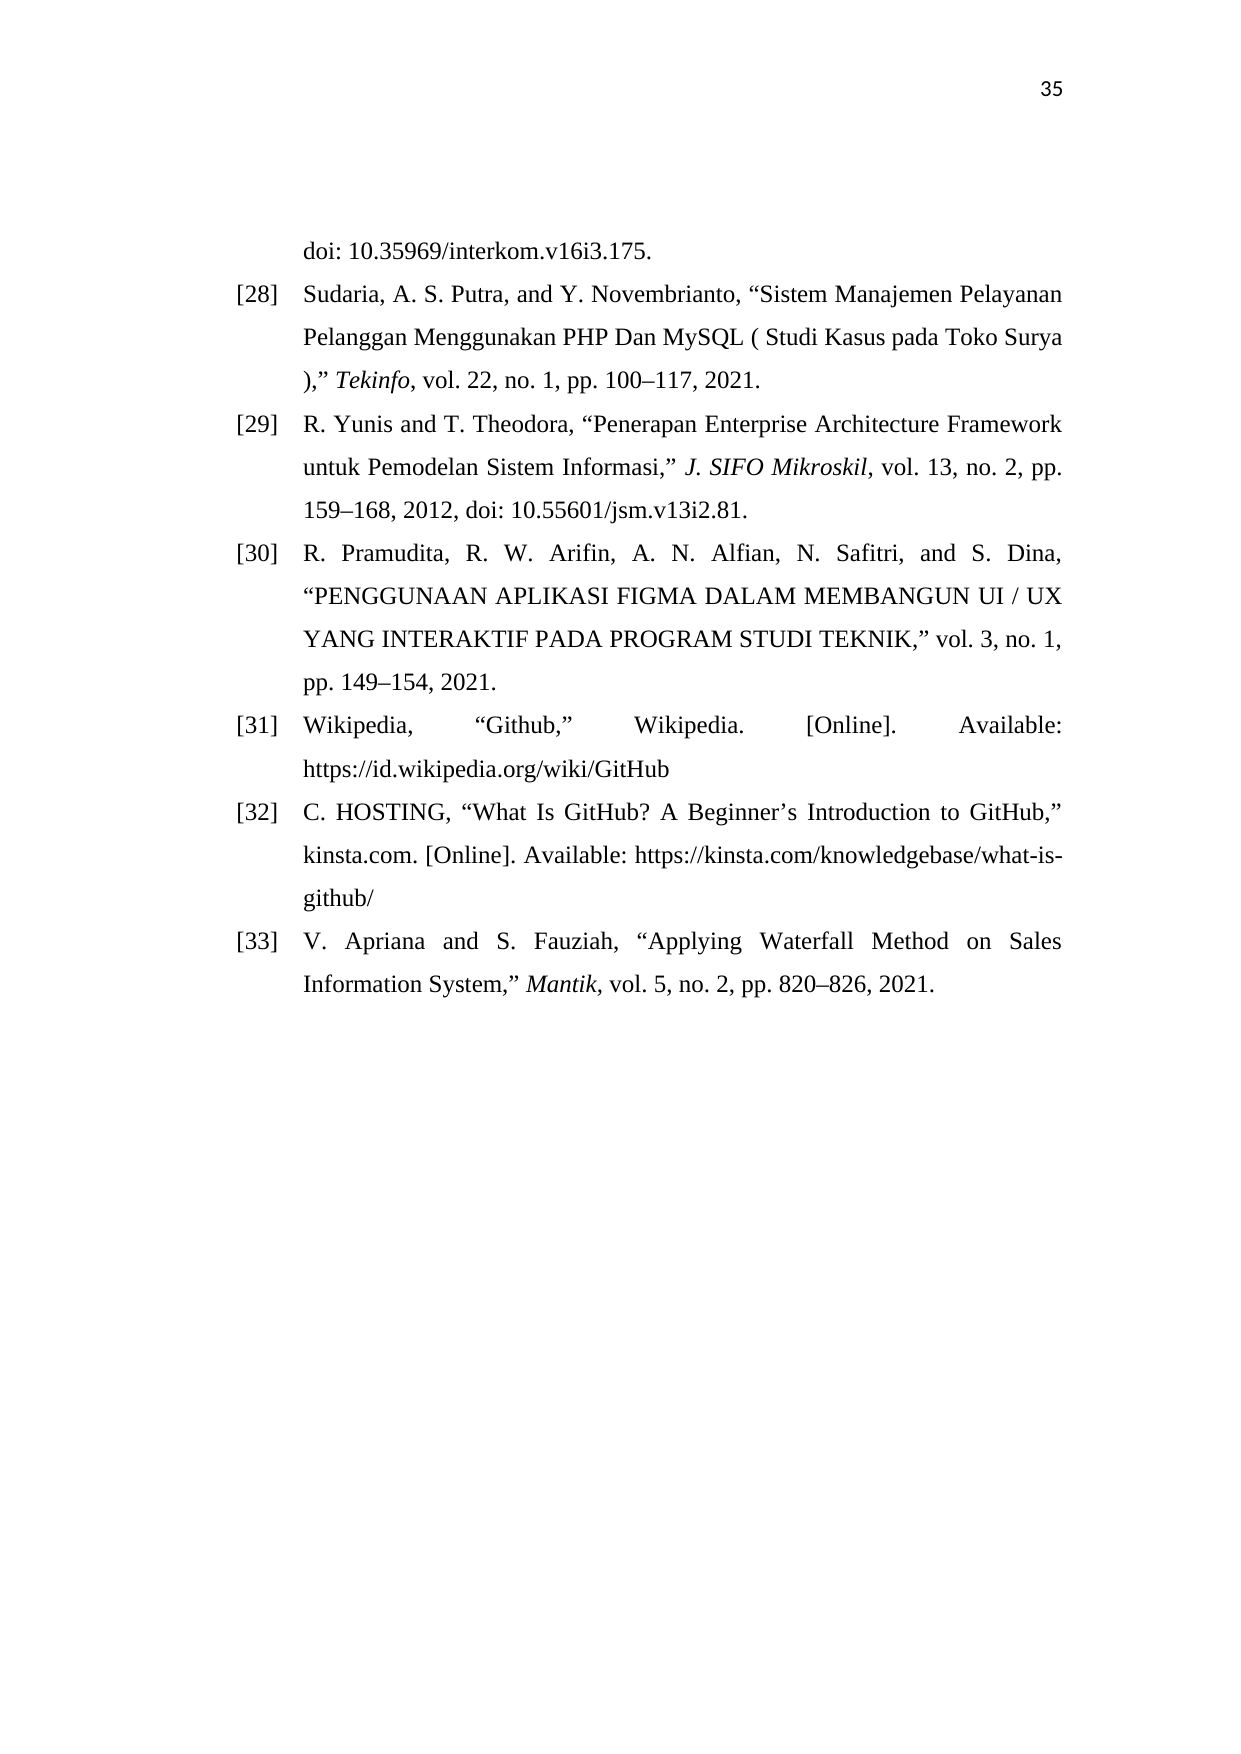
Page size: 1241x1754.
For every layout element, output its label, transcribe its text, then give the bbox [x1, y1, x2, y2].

text [28] Sudaria, A. S. Putra, and Y. Novembrianto, “Sistem Manajemen Pelayanan Pelanggan Menggunakan PHP Dan MySQL ( Studi Kasus pada Toko Surya ),” Tekinfo, vol. 22, no. 1, pp. 100–117, 2021. [236, 279, 1063, 394]
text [236, 236, 1063, 265]
text [31] Wikipedia, “Github,” Wikipedia. [Online]. Available: https://id.wikipedia.org/wiki/GitHub [236, 711, 1063, 782]
text [29] R. Yunis and T. Theodora, “Penerapan Enterprise Architecture Framework untuk Pemodelan Sistem Informasi,” J. SIFO Mikroskil, vol. 13, no. 2, pp. 159–168, 2012, doi: 10.55601/jsm.v13i2.81. [236, 409, 1063, 524]
text [32] C. HOSTING, “What Is GitHub? A Beginner’s Introduction to GitHub,” kinsta.com. [Online]. Available: https://kinsta.com/knowledgebase/what-is-github/ [236, 797, 1063, 912]
text [30] R. Pramudita, R. W. Arifin, A. N. Alfian, N. Safitri, and S. Dina, “PENGGUNAAN APLIKASI FIGMA DALAM MEMBANGUN UI / UX YANG INTERAKTIF PADA PROGRAM STUDI TEKNIK,” vol. 3, no. 1, pp. 149–154, 2021. [236, 538, 1063, 696]
text [33] V. Apriana and S. Fauziah, “Applying Waterfall Method on Sales Information System,” Mantik, vol. 5, no. 2, pp. 820–826, 2021. [236, 926, 1063, 998]
